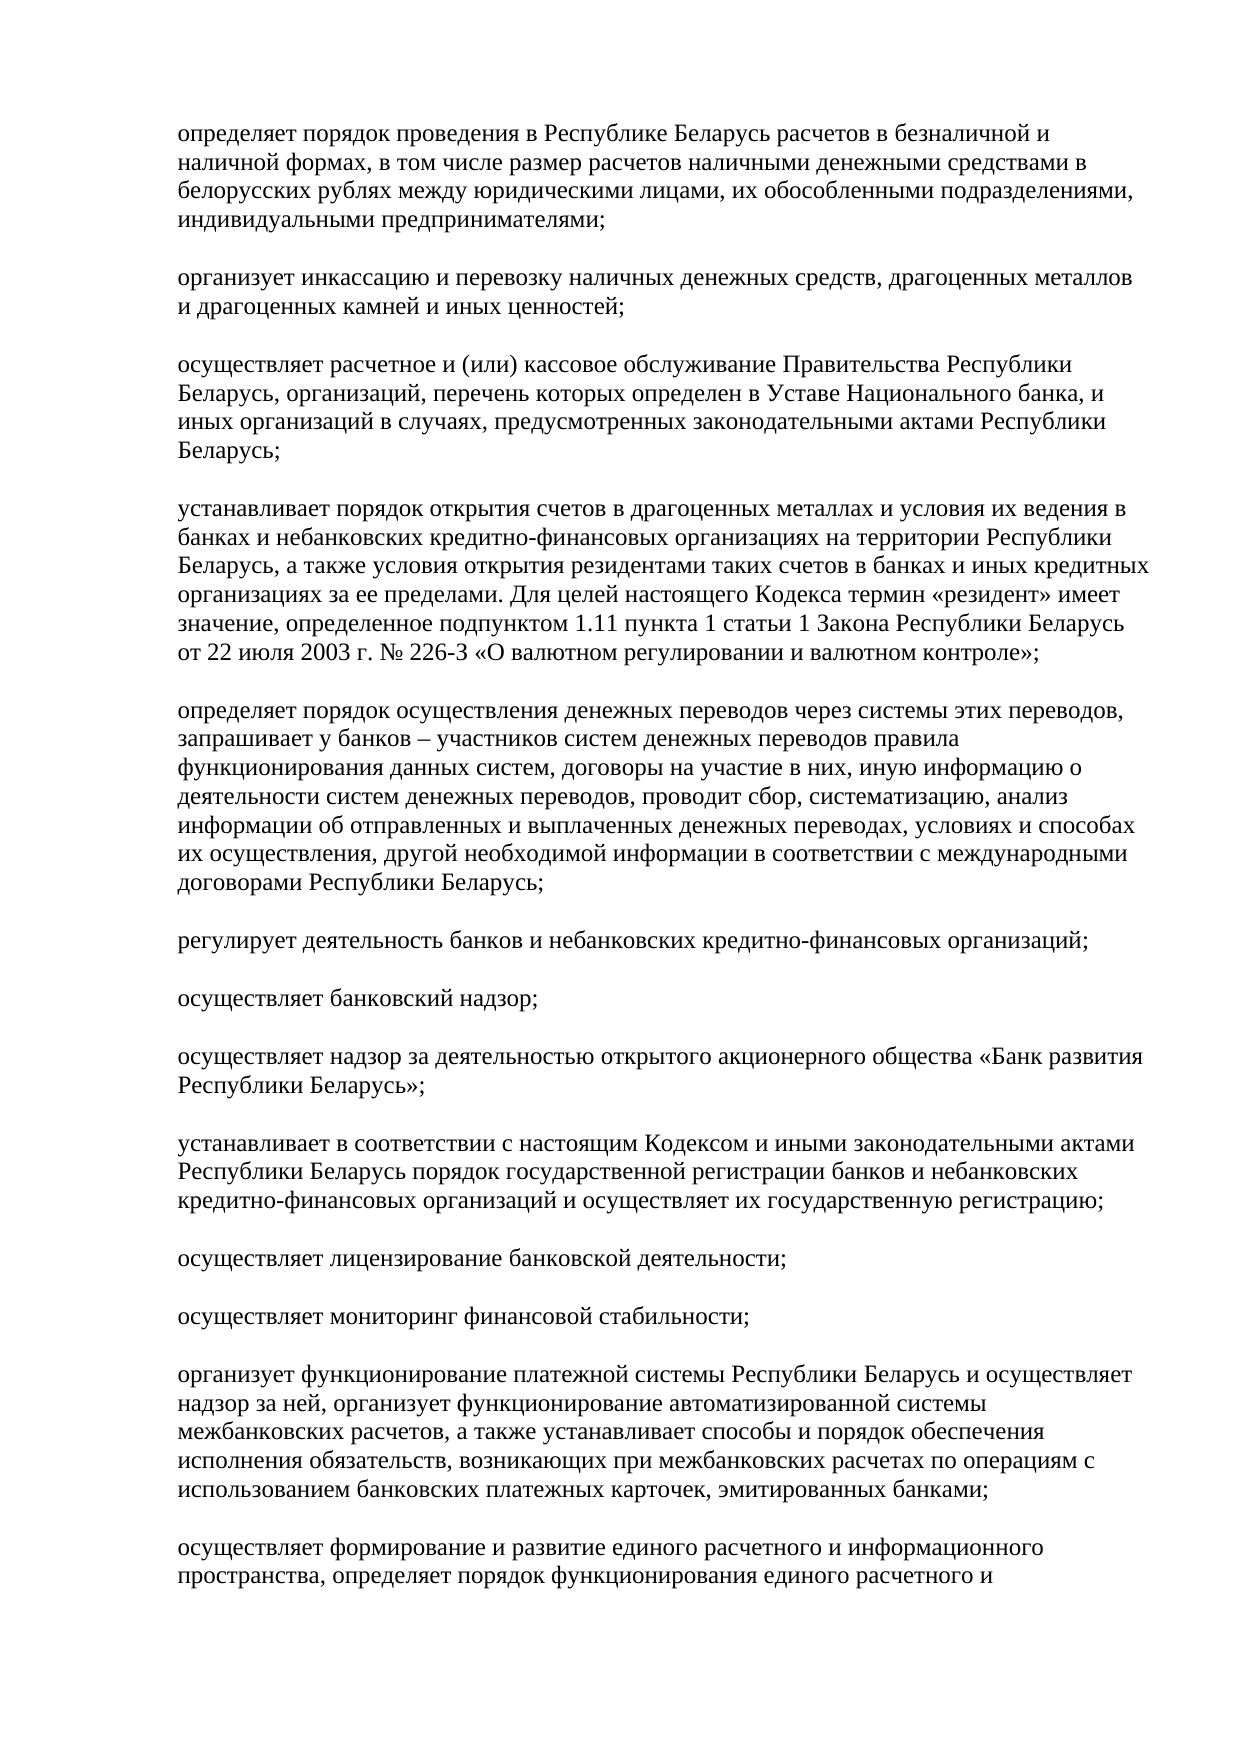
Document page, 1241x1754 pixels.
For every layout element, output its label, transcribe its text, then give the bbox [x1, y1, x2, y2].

text устанавливает в соответствии с настоящим Кодексом и иными законодательными актами Республики Беларусь порядок государственной регистрации банков и небанковских кредитно-финансовых организаций и осуществляет их государственную регистрацию; [177, 1128, 1152, 1214]
text организует инкассацию и перевозку наличных денежных средств, драгоценных металлов и драгоценных камней и иных ценностей; [177, 262, 1152, 320]
text устанавливает порядок открытия счетов в драгоценных металлах и условия их ведения в банках и небанковских кредитно-финансовых организациях на территории Республики Беларусь, а также условия открытия резидентами таких счетов в банках и иных кредитных организациях за ее пределами. Для целей настоящего Кодекса термин «резидент» имеет значение, определенное подпунктом 1.11 пункта 1 статьи 1 Закона Республики Беларусь от 22 июля 2003 г. № 226-З «О валютном регулировании и валютном контроле»; [177, 493, 1152, 666]
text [177, 1532, 1152, 1589]
text регулирует деятельность банков и небанковских кредитно-финансовых организаций; [177, 925, 1152, 954]
text осуществляет расчетное и (или) кассовое обслуживание Правительства Республики Беларусь, организаций, перечень которых определен в Уставе Национального банка, и иных организаций в случаях, предусмотренных законодательными актами Республики Беларусь; [177, 349, 1152, 464]
text осуществляет банковский надзор; [177, 983, 1152, 1012]
text осуществляет мониторинг финансовой стабильности; [177, 1301, 1152, 1330]
text осуществляет надзор за деятельностью открытого акционерного общества «Банк развития Республики Беларусь»; [177, 1041, 1152, 1098]
text осуществляет лицензирование банковской деятельности; [177, 1243, 1152, 1272]
text определяет порядок осуществления денежных переводов через системы этих переводов, запрашивает у банков – участников систем денежных переводов правила функционирования данных систем, договоры на участие в них, иную информацию о деятельности систем денежных переводов, проводит сбор, систематизацию, анализ информации об отправленных и выплаченных денежных переводах, условиях и способах их осуществления, другой необходимой информации в соответствии с международными договорами Республики Беларусь; [177, 695, 1152, 896]
text определяет порядок проведения в Республике Беларусь расчетов в безналичной и наличной формах, в том числе размер расчетов наличными денежными средствами в белорусских рублях между юридическими лицами, их обособленными подразделениями, индивидуальными предпринимателями; [177, 118, 1152, 233]
text организует функционирование платежной системы Республики Беларусь и осуществляет надзор за ней, организует функционирование автоматизированной системы межбанковских расчетов, а также устанавливает способы и порядок обеспечения исполнения обязательств, возникающих при межбанковских расчетах по операциям с использованием банковских платежных карточек, эмитированных банками; [177, 1359, 1152, 1503]
